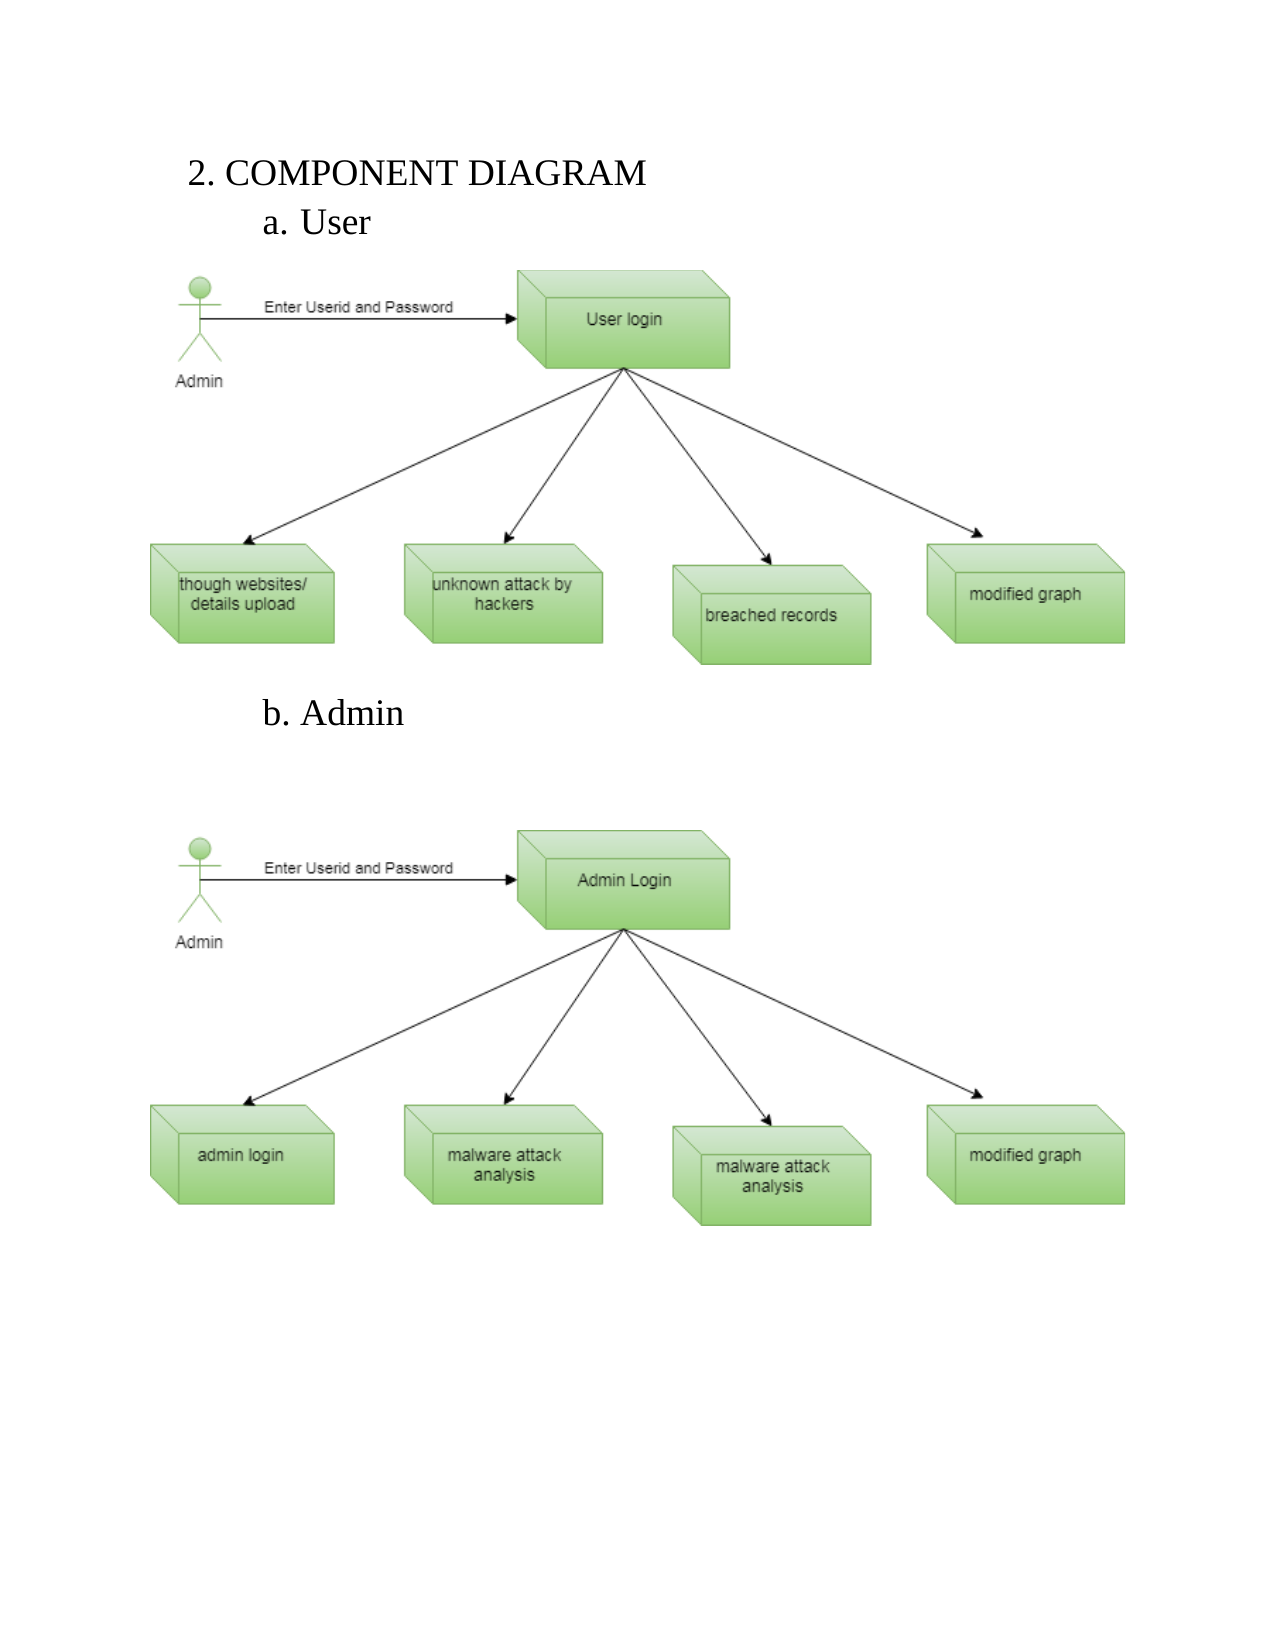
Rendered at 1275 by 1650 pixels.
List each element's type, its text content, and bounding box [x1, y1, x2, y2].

picture [150, 270, 1125, 665]
list User [262, 199, 1125, 243]
picture [150, 830, 1125, 1226]
list Admin [262, 690, 1125, 733]
list COMPONENT DIAGRAM [187, 150, 1125, 193]
